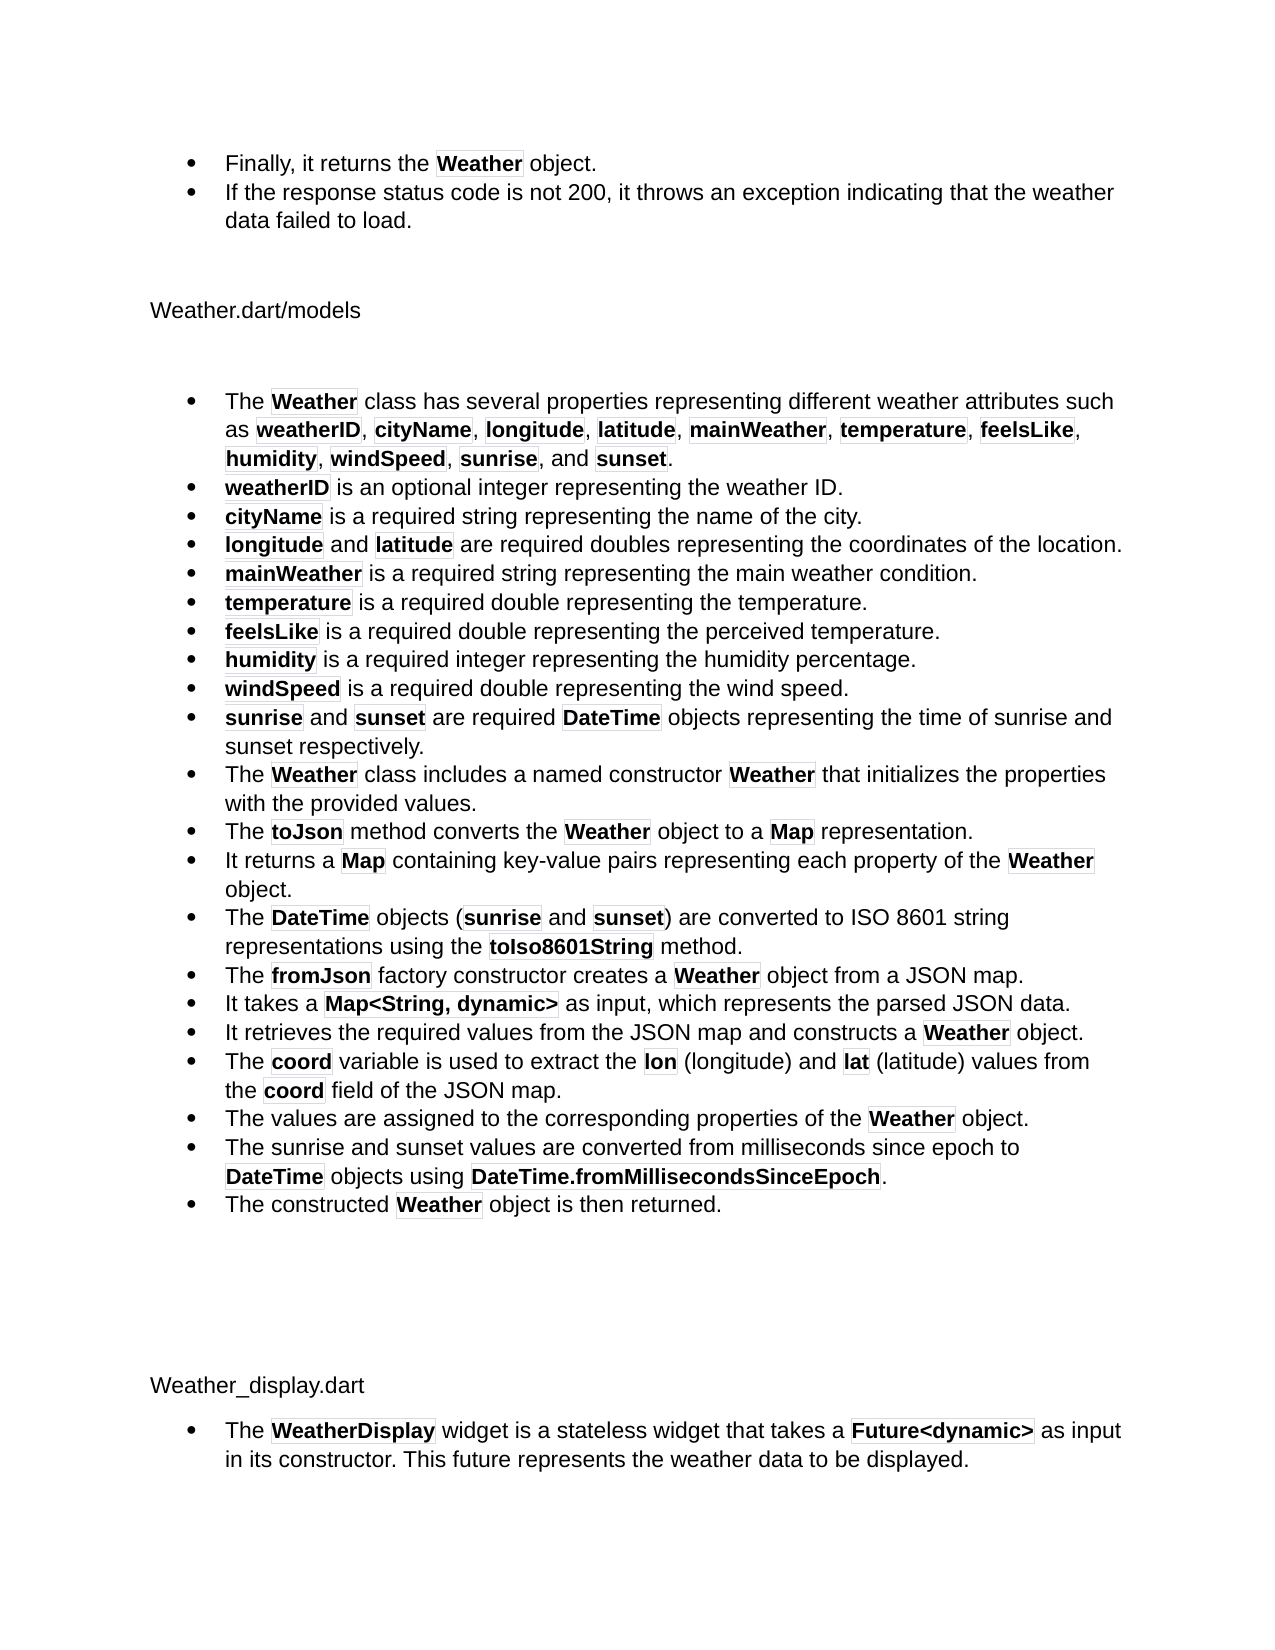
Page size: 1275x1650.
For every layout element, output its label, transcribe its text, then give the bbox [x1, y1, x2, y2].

list temperature is a required double representing the temperature. [187, 589, 352, 616]
list The fromJson factory constructor creates a Weather object from a JSON map. [761, 962, 1125, 988]
list Finally, it returns the Weather object. [187, 150, 436, 177]
list The constructed Weather object is then returned. [483, 1191, 1125, 1218]
list weatherID is an optional integer representing the weather ID. [187, 474, 330, 501]
list mainWeather is a required string representing the main weather condition. [187, 560, 362, 587]
list The Weather class includes a named constructor Weather that initializes the properties with the provided values. [187, 761, 1125, 816]
list The constructed Weather object is then returned. [187, 1191, 482, 1218]
text Weather.dart/models [150, 297, 1125, 324]
list Finally, it returns the Weather object. [524, 150, 1125, 177]
list If the response status code is not 200, it throws an exception indicating that the weather data failed to load. [187, 179, 1125, 233]
list The Weather class has several properties representing different weather attributes such as weatherID, cityName, longitude, latitude, mainWeather, temperature, feelsLike, humidity, windSpeed, sunrise, and sunset. [187, 388, 1125, 472]
list windSpeed is a required double representing the wind speed. [187, 675, 340, 702]
list It takes a Map<String, dynamic> as input, which represents the parsed JSON data. [187, 990, 558, 1017]
list The DateTime objects (sunrise and sunset) are converted to ISO 8601 string representations using the toIso8601String method. [187, 904, 1125, 959]
list The fromJson factory constructor creates a Weather object from a JSON map. [372, 962, 674, 988]
list humidity is a required integer representing the humidity percentage. [317, 646, 1125, 673]
list It returns a Map containing key-value pairs representing each property of the Weather object. [187, 847, 1125, 902]
list The toJson method converts the Weather object to a Map representation. [651, 818, 814, 845]
list weatherID is an optional integer representing the weather ID. [331, 474, 1125, 501]
text Weather_display.dart [150, 1372, 1125, 1398]
list It takes a Map<String, dynamic> as input, which represents the parsed JSON data. [559, 990, 1125, 1017]
list mainWeather is a required string representing the main weather condition. [363, 560, 1125, 587]
list The toJson method converts the Weather object to a Map representation. [344, 818, 650, 845]
list The values are assigned to the corresponding properties of the Weather object. [187, 1105, 955, 1132]
list The coord variable is used to extract the lon (longitude) and lat (latitude) values from the coord field of the JSON map. [187, 1048, 1125, 1103]
list The sunrise and sunset values are converted from milliseconds since epoch to DateTime objects using DateTime.fromMillisecondsSinceEpoch. [187, 1134, 1125, 1189]
list sunrise and sunset are required DateTime objects representing the time of sunrise and sunset respectively. [187, 704, 1125, 759]
list feelsLike is a required double representing the perceived temperature. [320, 618, 1125, 644]
list windSpeed is a required double representing the wind speed. [341, 675, 1125, 702]
list The WeatherDisplay widget is a stateless widget that takes a Future<dynamic> as input in its constructor. This future represents the weather data to be displayed. [187, 1417, 1125, 1472]
list The toJson method converts the Weather object to a Map representation. [187, 818, 343, 845]
list longitude and latitude are required doubles representing the coordinates of the location. [454, 531, 1125, 558]
list It retrieves the required values from the JSON map and constructs a Weather object. [187, 1019, 1010, 1046]
list The toJson method converts the Weather object to a Map representation. [815, 818, 1125, 845]
list temperature is a required double representing the temperature. [353, 589, 1125, 616]
list cityName is a required string representing the name of the city. [323, 503, 1125, 529]
